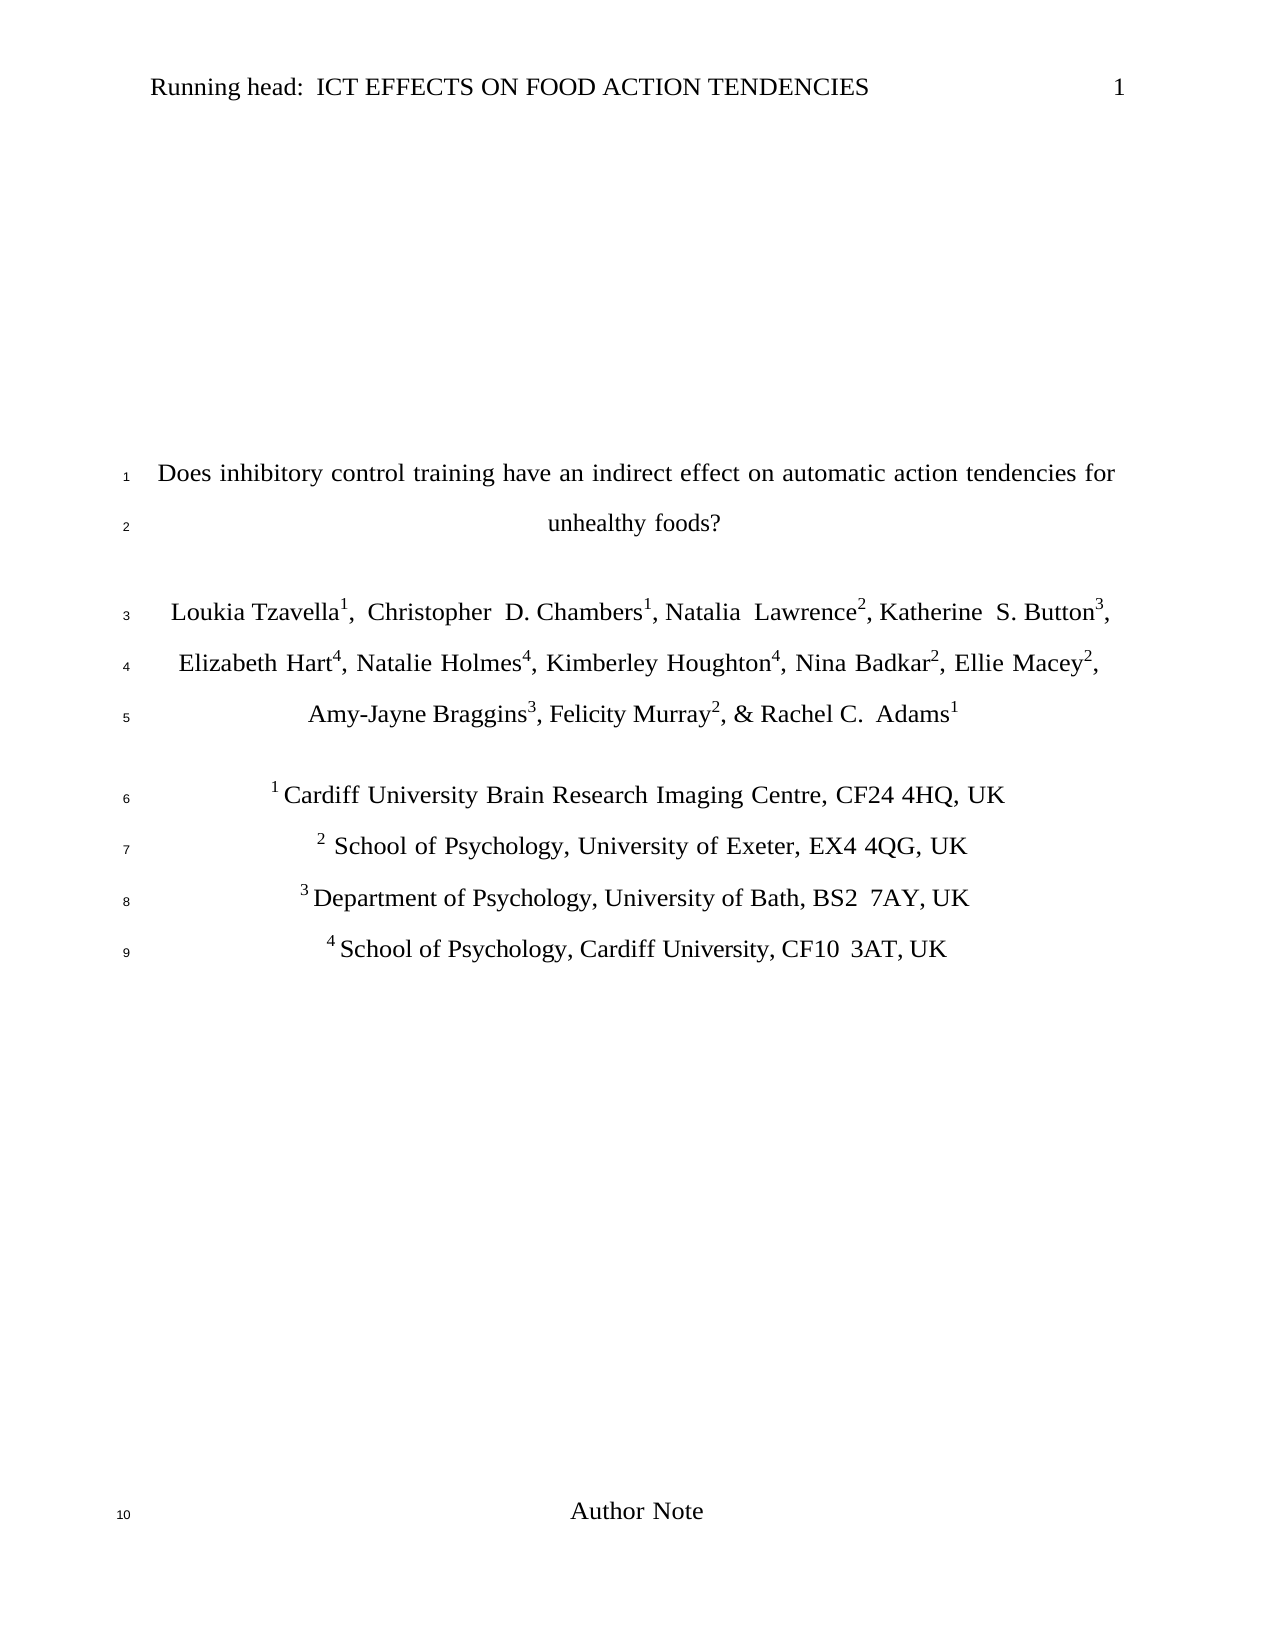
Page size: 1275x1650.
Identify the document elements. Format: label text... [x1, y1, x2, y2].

text 5 Amy-Jayne Braggins3, Felicity Murray2, & Rachel C. Adams1 [123, 697, 1156, 728]
text 8 3 Department of Psychology, University of Bath, BS2 7AY, UK [123, 880, 1156, 911]
text 4 Elizabeth Hart4, Natalie Holmes4, Kimberley Houghton4, Nina Badkar2, Ellie Macey2, [123, 645, 1156, 677]
text 2 unhealthy foods? [123, 508, 1156, 537]
text 7 2 School of Psychology, University of Exeter, EX4 4QG, UK [123, 828, 1156, 860]
text 9 4 School of Psychology, Cardiff University, CF10 3AT, UK [123, 931, 1156, 963]
text 3 Loukia Tzavella1, Christopher D. Chambers1, Natalia Lawrence2, Katherine S. Button3, [123, 594, 1156, 626]
text 1 Does inhibitory control training have an indirect effect on automatic action tendencies for [123, 458, 1156, 487]
text 6 1 Cardiff University Brain Research Imaging Centre, CF24 4HQ, UK [123, 777, 1156, 809]
text 10 Author Note [116, 1496, 1156, 1525]
